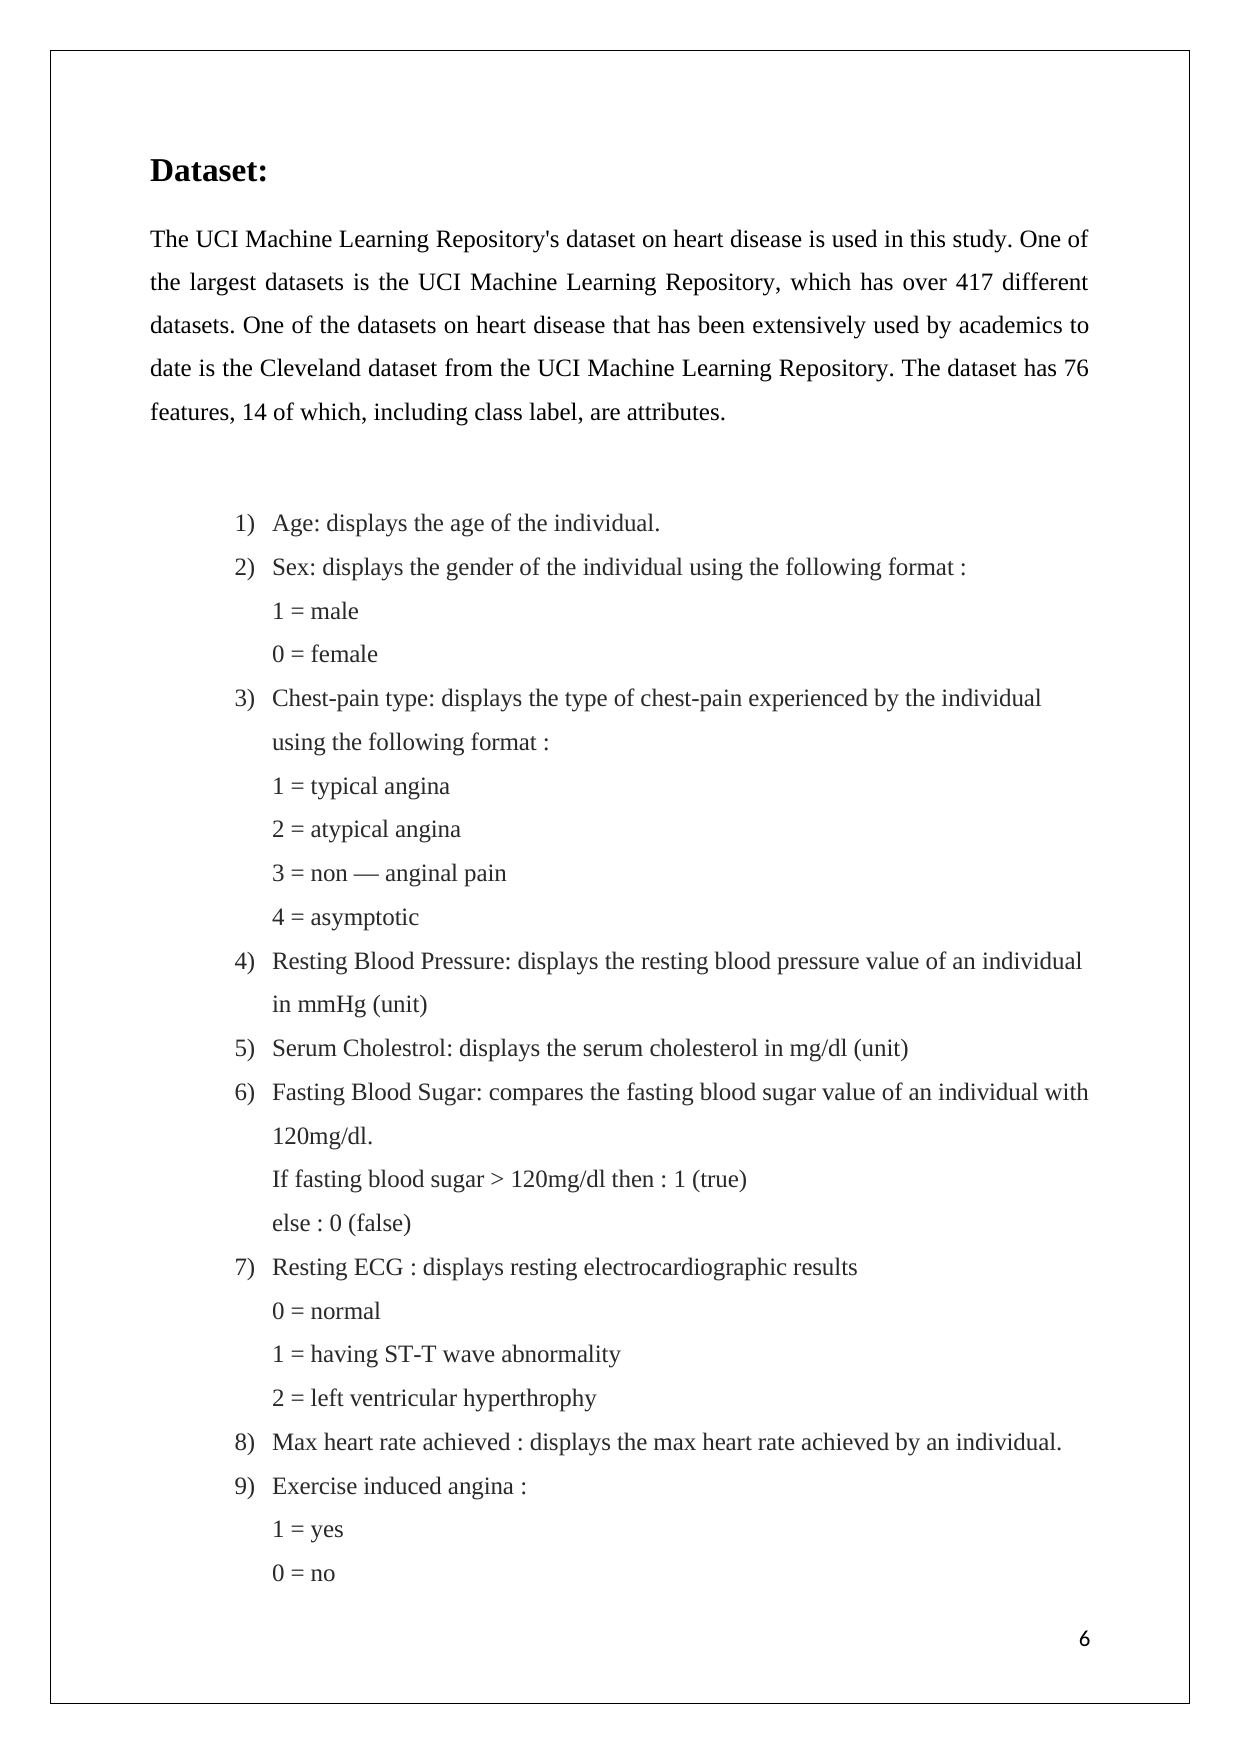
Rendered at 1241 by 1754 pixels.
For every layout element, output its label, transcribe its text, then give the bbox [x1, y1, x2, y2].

text Sex: displays the gender of the individual using the following format : 1 = male 0 = female [234, 591, 1090, 722]
text The UCI Machine Learning Repository's dataset on heart disease is used in this study. One of the largest datasets is the UCI Machine Learning Repository, which has over 417 different datasets. One of the datasets on heart disease that has been extensively used by academics to date is the Cleveland dataset from the UCI Machine Learning Repository. The dataset has 76 features, 14 of which, including class label, are attributes. [150, 224, 1090, 425]
text Fasting Blood Sugar: compares the fasting blood sugar value of an individual with 120mg/dl. If fasting blood sugar > 120mg/dl then : 1 (true) else : 0 (false) [234, 1330, 1090, 1505]
text Dataset: [150, 150, 1090, 188]
text Age: displays the age of the individual. [234, 493, 1090, 537]
text Resting Blood Pressure: displays the resting blood pressure value of an individual in mmHg (unit) [234, 1091, 1090, 1179]
text Chest-pain type: displays the type of chest-pain experienced by the individual using the following format : 1 = typical angina 2 = atypical angina 3 = non — anginal pain 4 = asymptotic [234, 775, 1090, 1038]
text Serum Cholestrol: displays the serum cholesterol in mg/dl (unit) [234, 1232, 1090, 1276]
